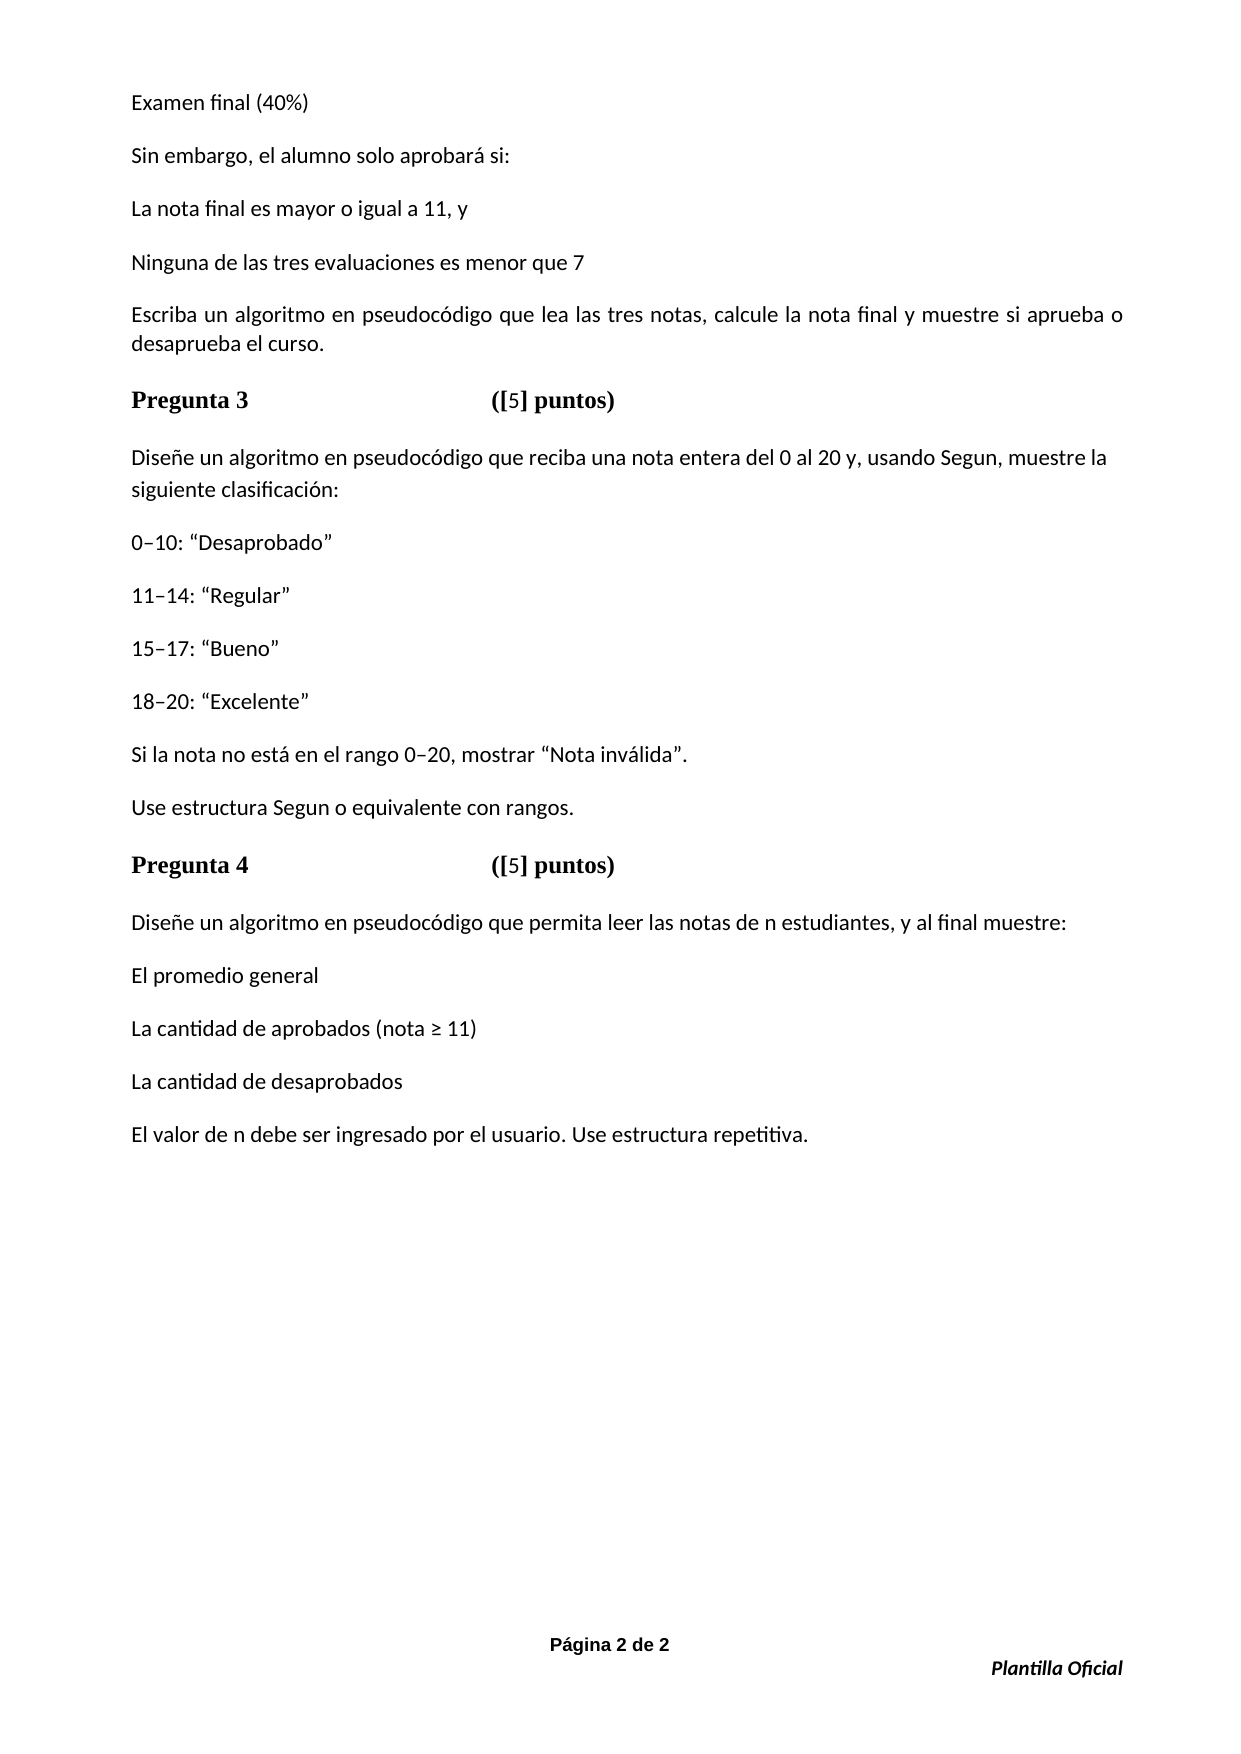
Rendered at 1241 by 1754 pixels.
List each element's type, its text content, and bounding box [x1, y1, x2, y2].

text La cantidad de aprobados (nota ≥ 11) [131, 1014, 1125, 1042]
text Pregunta 4 ([5] puntos) [131, 850, 1125, 879]
text Pregunta 3 ([5] puntos) [131, 385, 1125, 414]
text Diseñe un algoritmo en pseudocódigo que reciba una nota entera del 0 al 20 y, usando Segun, muestre la siguiente clasificación: [131, 443, 1125, 503]
text El promedio general [131, 961, 1125, 989]
text 18–20: “Excelente” [131, 687, 1125, 716]
text La cantidad de desaprobados [131, 1067, 1125, 1095]
text Diseñe un algoritmo en pseudocódigo que permita leer las notas de n estudiantes, y al final muestre: [131, 908, 1125, 936]
text Sin embargo, el alumno solo aprobará si: [131, 142, 1125, 169]
text Si la nota no está en el rango 0–20, mostrar “Nota inválida”. [131, 741, 1125, 768]
text El valor de n debe ser ingresado por el usuario. Use estructura repetitiva. [131, 1120, 1125, 1148]
text Ninguna de las tres evaluaciones es menor que 7 [131, 248, 1125, 276]
text 15–17: “Bueno” [131, 634, 1125, 662]
text Use estructura Segun o equivalente con rangos. [131, 793, 1125, 822]
text Examen final (40%) [131, 88, 1125, 117]
text Escriba un algoritmo en pseudocódigo que lea las tres notas, calcule la nota final y muestre si aprueba o desaprueba el curso. [131, 301, 1125, 357]
text La nota final es mayor o igual a 11, y [131, 194, 1125, 223]
text 11–14: “Regular” [131, 581, 1125, 609]
text 0–10: “Desaprobado” [131, 528, 1125, 556]
